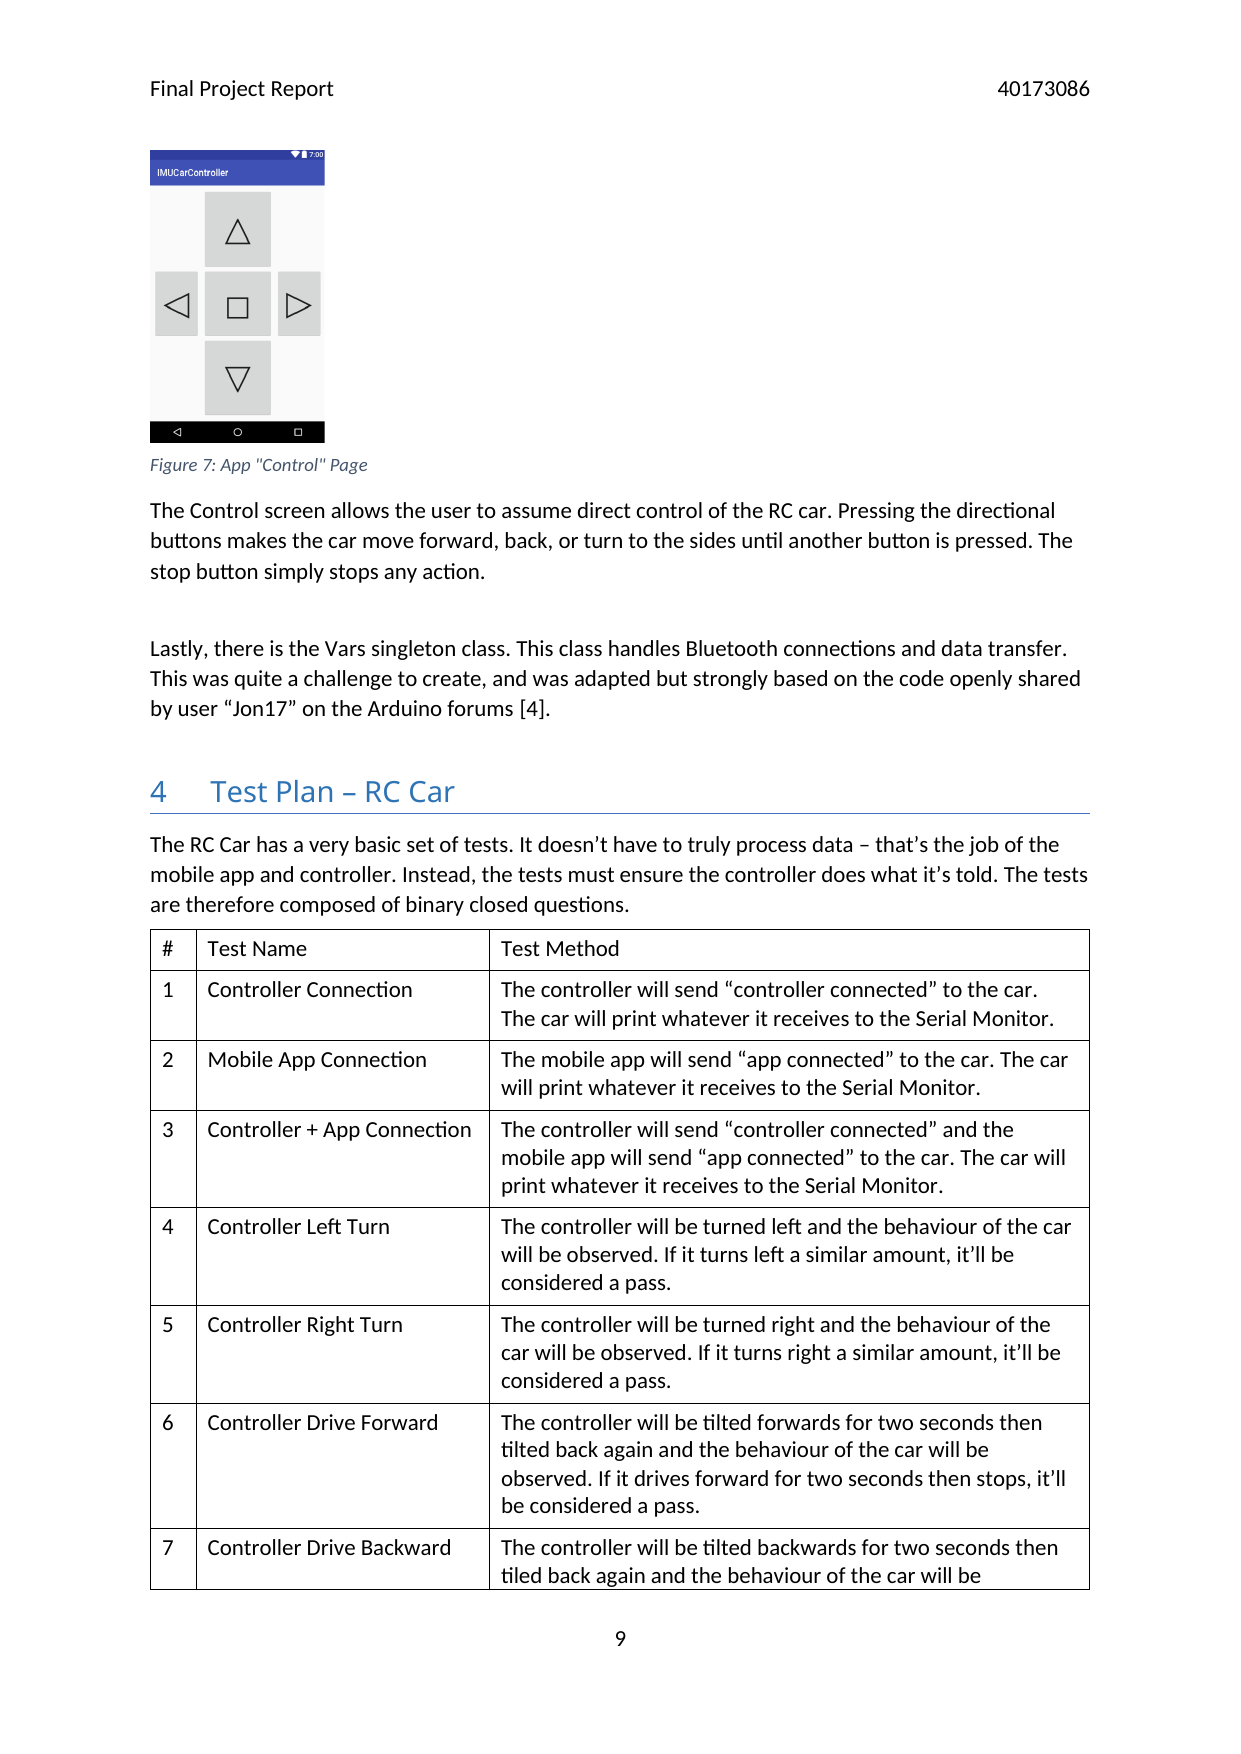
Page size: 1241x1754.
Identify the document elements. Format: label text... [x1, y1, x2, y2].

table_cell 2 [151, 1041, 196, 1109]
table_cell Controller Connection [197, 971, 489, 1040]
text Lastly, there is the Vars singleton class. This class handles Bluetooth connections and data transfer. This was quite a challenge to create, and was adapted but strongly based on the code openly shared by user “Jon17” on the Arduino forums. [150, 634, 1090, 722]
table_header # [151, 930, 196, 970]
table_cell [197, 1529, 489, 1589]
table_cell Controller Left Turn [197, 1208, 489, 1305]
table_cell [490, 1529, 1089, 1589]
picture [150, 150, 325, 443]
text Figure 7: App "Control" Page [150, 453, 1090, 476]
table_cell 5 [151, 1306, 196, 1402]
table_cell The controller will be turned right and the behaviour of the car will be observed. If it turns right a similar amount, it’ll be considered a pass. [490, 1306, 1089, 1402]
table_cell 3 [151, 1111, 196, 1207]
table_cell The mobile app will send “app connected” to the car. The car will print whatever it receives to the Serial Monitor. [490, 1041, 1089, 1109]
table_cell The controller will send “controller connected” to the car. The car will print whatever it receives to the Serial Monitor. [490, 971, 1089, 1040]
table_cell The controller will send “controller connected” and the mobile app will send “app connected” to the car. The car will print whatever it receives to the Serial Monitor. [490, 1111, 1089, 1207]
table_cell Controller Right Turn [197, 1306, 489, 1402]
table_cell The controller will be turned left and the behaviour of the car will be observed. If it turns left a similar amount, it’ll be considered a pass. [490, 1208, 1089, 1305]
table_cell 7 [151, 1529, 196, 1589]
table_header Test Method [490, 930, 1089, 970]
text The Control screen allows the user to assume direct control of the RC car. Pressing the directional buttons makes the car move forward, back, or turn to the sides until another button is pressed. The stop button simply stops any action. [150, 496, 1090, 585]
table_cell 1 [151, 971, 196, 1040]
subtitle Test Plan – RC Car [150, 771, 1090, 813]
table_cell 4 [151, 1208, 196, 1305]
table_cell Controller + App Connection [197, 1111, 489, 1207]
table_cell The controller will be tilted forwards for two seconds then tilted back again and the behaviour of the car will be observed. If it drives forward for two seconds then stops, it’ll be considered a pass. [490, 1404, 1089, 1528]
table_cell 6 [151, 1404, 196, 1528]
text The RC Car has a very basic set of tests. It doesn’t have to truly process data – that’s the job of the mobile app and controller. Instead, the tests must ensure the controller does what it’s told. The tests are therefore composed of binary closed questions. [150, 830, 1090, 918]
table_cell Mobile App Connection [197, 1041, 489, 1109]
table_header Test Name [197, 930, 489, 970]
table_cell Controller Drive Forward [197, 1404, 489, 1528]
